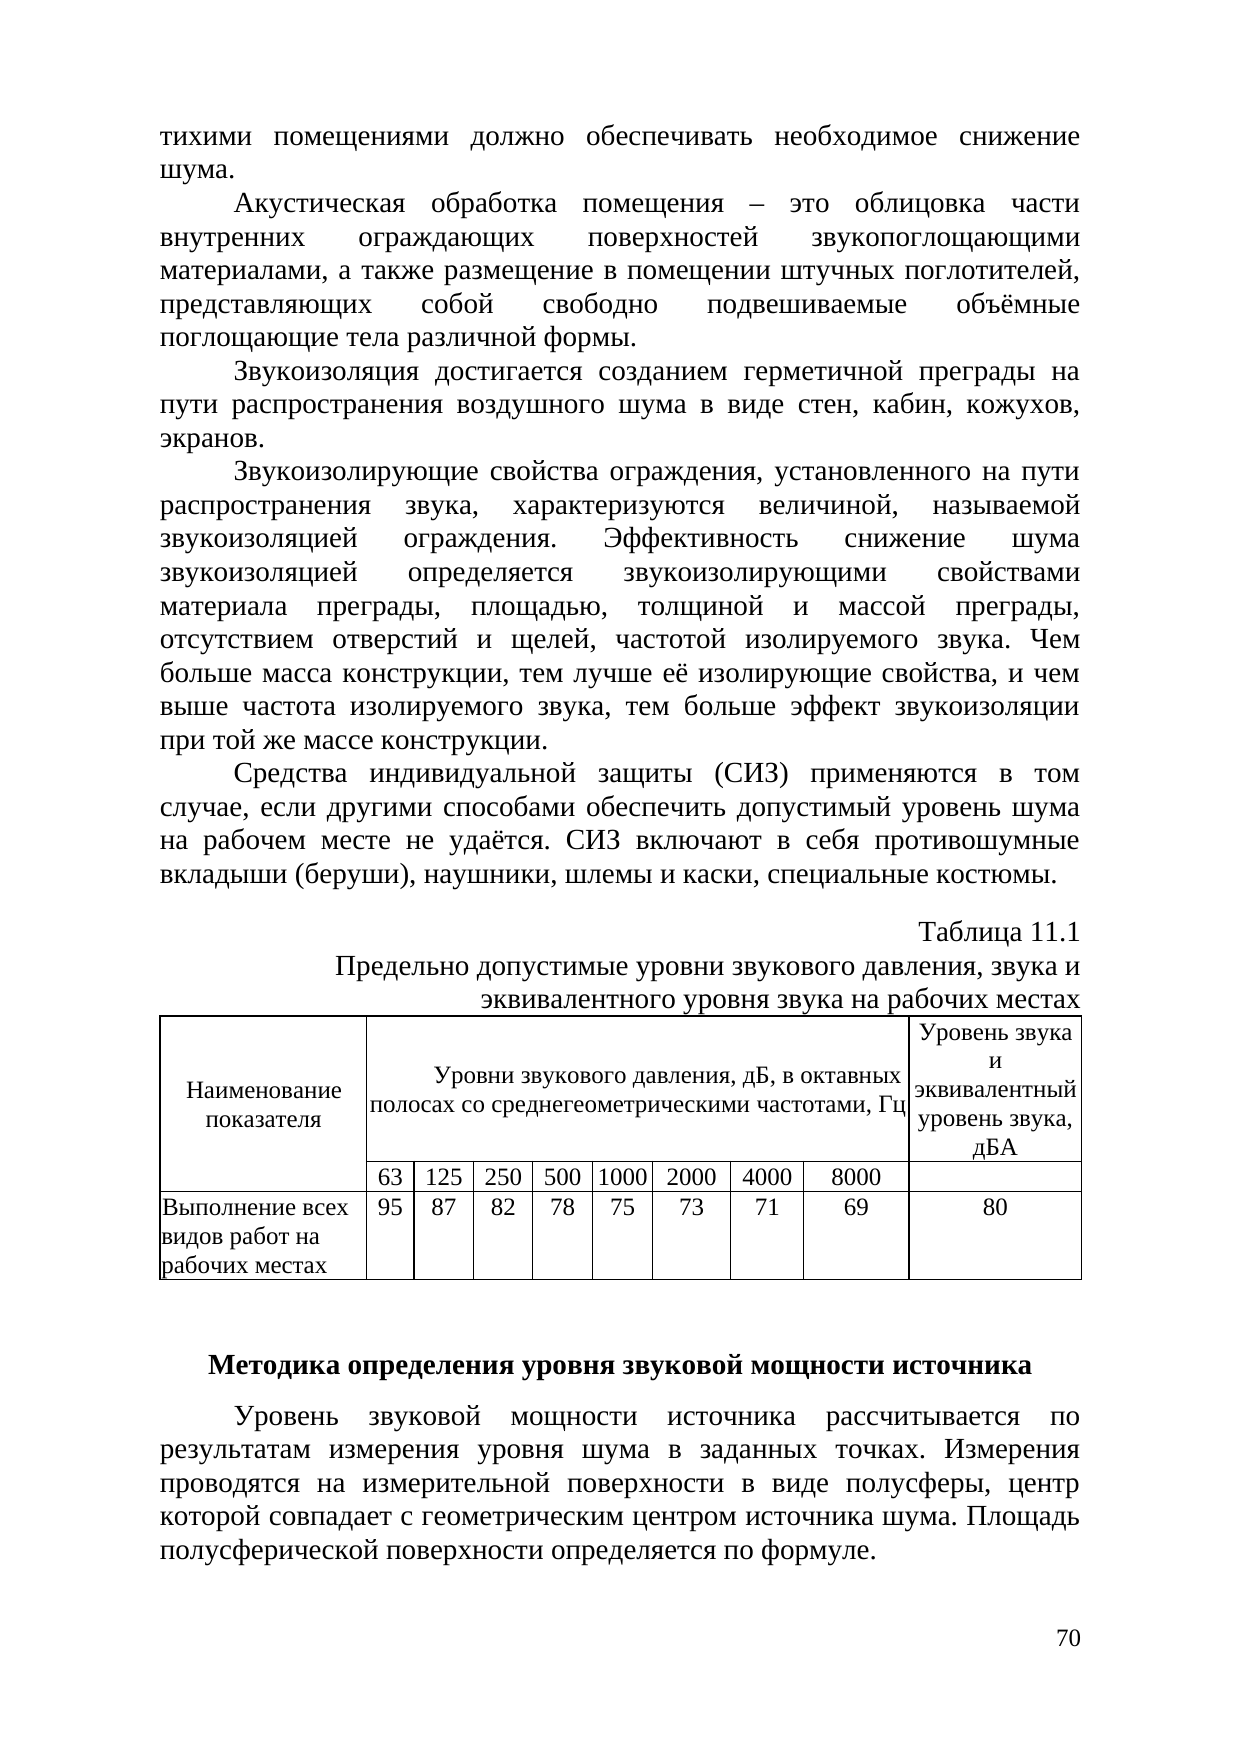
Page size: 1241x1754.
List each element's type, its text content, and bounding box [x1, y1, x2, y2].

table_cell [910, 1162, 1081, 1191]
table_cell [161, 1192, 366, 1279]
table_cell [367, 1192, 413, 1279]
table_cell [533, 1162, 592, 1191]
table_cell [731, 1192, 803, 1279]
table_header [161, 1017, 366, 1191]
text Звукоизоляция достигается созданием герметичной преграды на пути распространения воздушного шума в виде стен, кабин, кожухов, экранов. [159, 353, 1081, 453]
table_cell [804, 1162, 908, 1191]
text Предельно допустимые уровни звукового давления, звука и эквивалентного уровня звука на рабочих местах [159, 948, 1081, 1015]
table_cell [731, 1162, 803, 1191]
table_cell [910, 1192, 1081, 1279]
text Акустическая обработка помещения – это облицовка части внутренних ограждающих поверхностей звукопоглощающими материалами, а также размещение в помещении штучных поглотителей, представляющих собой свободно подвешиваемые объёмные поглощающие тела различной формы. [159, 185, 1081, 353]
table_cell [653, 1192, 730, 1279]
subtitle Методика определения уровня звуковой мощности источника [159, 1347, 1081, 1381]
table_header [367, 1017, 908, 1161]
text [159, 118, 1081, 185]
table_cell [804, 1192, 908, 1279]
text Средства индивидуальной защиты (СИЗ) применяются в том случае, если другими способами обеспечить допустимый уровень шума на рабочем месте не удаётся. СИЗ включают в себя противошумные вкладыши (беруши), наушники, шлемы и каски, специальные костюмы. [159, 755, 1081, 889]
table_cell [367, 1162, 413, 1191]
text Уровень звуковой мощности источника рассчитывается по результатам измерения уровня шума в заданных точках. Измерения проводятся на измерительной поверхности в виде полусферы, центр которой совпадает с геометрическим центром источника шума. Площадь полусферической поверхности определяется по формуле. [159, 1398, 1081, 1565]
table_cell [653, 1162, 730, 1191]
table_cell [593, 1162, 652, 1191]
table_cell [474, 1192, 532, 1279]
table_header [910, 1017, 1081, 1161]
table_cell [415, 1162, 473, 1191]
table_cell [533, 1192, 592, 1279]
text Таблица 11.1 [159, 914, 1081, 948]
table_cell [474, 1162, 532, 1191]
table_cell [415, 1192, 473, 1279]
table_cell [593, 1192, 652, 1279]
text Звукоизолирующие свойства ограждения, установленного на пути распространения звука, характеризуются величиной, называемой звукоизоляцией ограждения. Эффективность снижение шума звукоизоляцией определяется звукоизолирующими свойствами материала преграды, площадью, толщиной и массой преграды, отсутствием отверстий и щелей, частотой изолируемого звука. Чем больше масса конструкции, тем лучше её изолирующие свойства, и чем выше частота изолируемого звука, тем больше эффект звукоизоляции при той же массе конструкции. [159, 453, 1081, 755]
